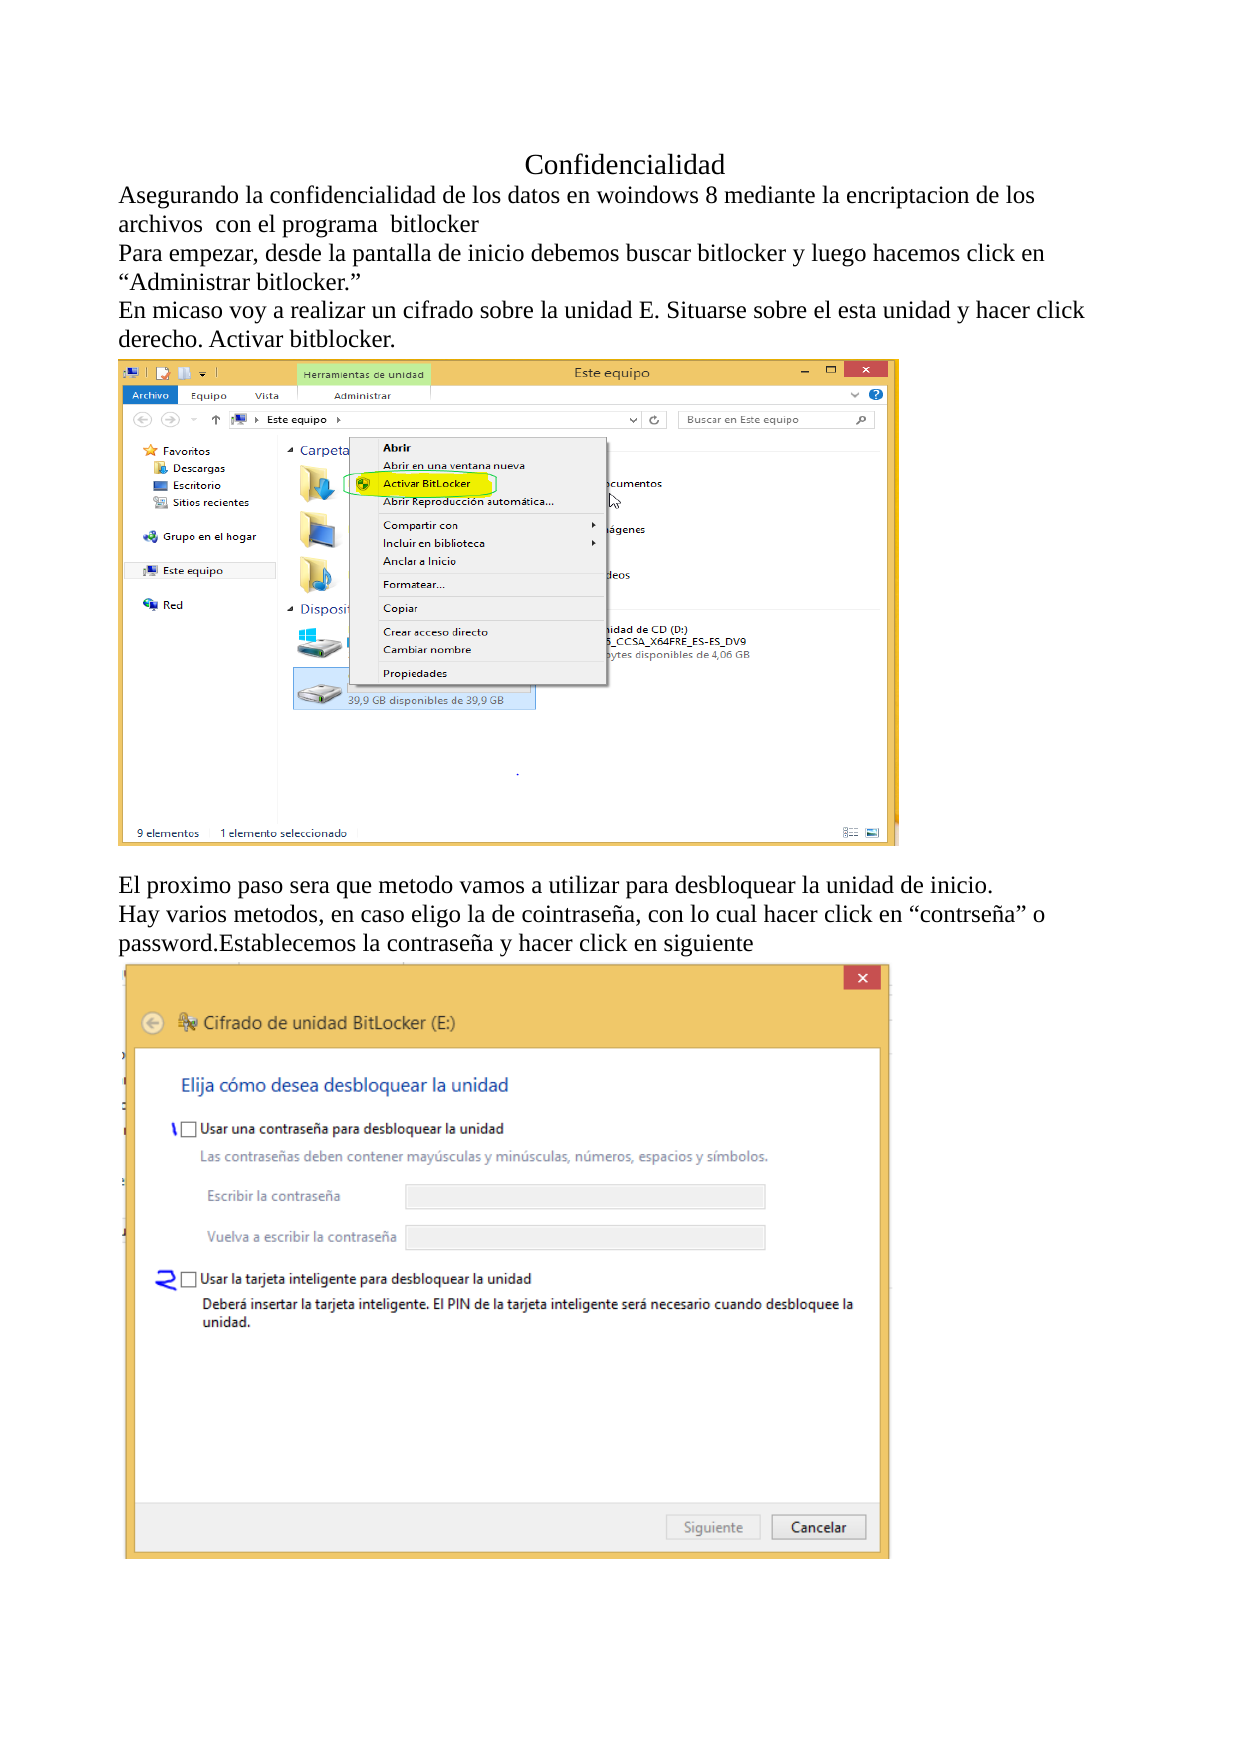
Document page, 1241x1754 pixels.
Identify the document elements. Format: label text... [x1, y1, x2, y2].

picture [122, 962, 893, 1559]
text Confidencialidad [118, 147, 1122, 180]
text Hay varios metodos, en caso eligo la de cointraseña, con lo cual hacer click en “contrseña” o password.Establecemos la contraseña y hacer click en siguiente [118, 899, 1122, 957]
text El proximo paso sera que metodo vamos a utilizar para desbloquear la unidad de inicio. [118, 870, 1122, 899]
text Asegurando la confidencialidad de los datos en woindows 8 mediante la encriptacion de los archivos con el programa bitlocker [118, 180, 1122, 238]
picture [118, 359, 899, 846]
text En micaso voy a realizar un cifrado sobre la unidad E. Situarse sobre el esta unidad y hacer click derecho. Activar bitblocker. [118, 295, 1122, 353]
text Para empezar, desde la pantalla de inicio debemos buscar bitlocker y luego hacemos click en “Administrar bitlocker.” [118, 238, 1122, 295]
